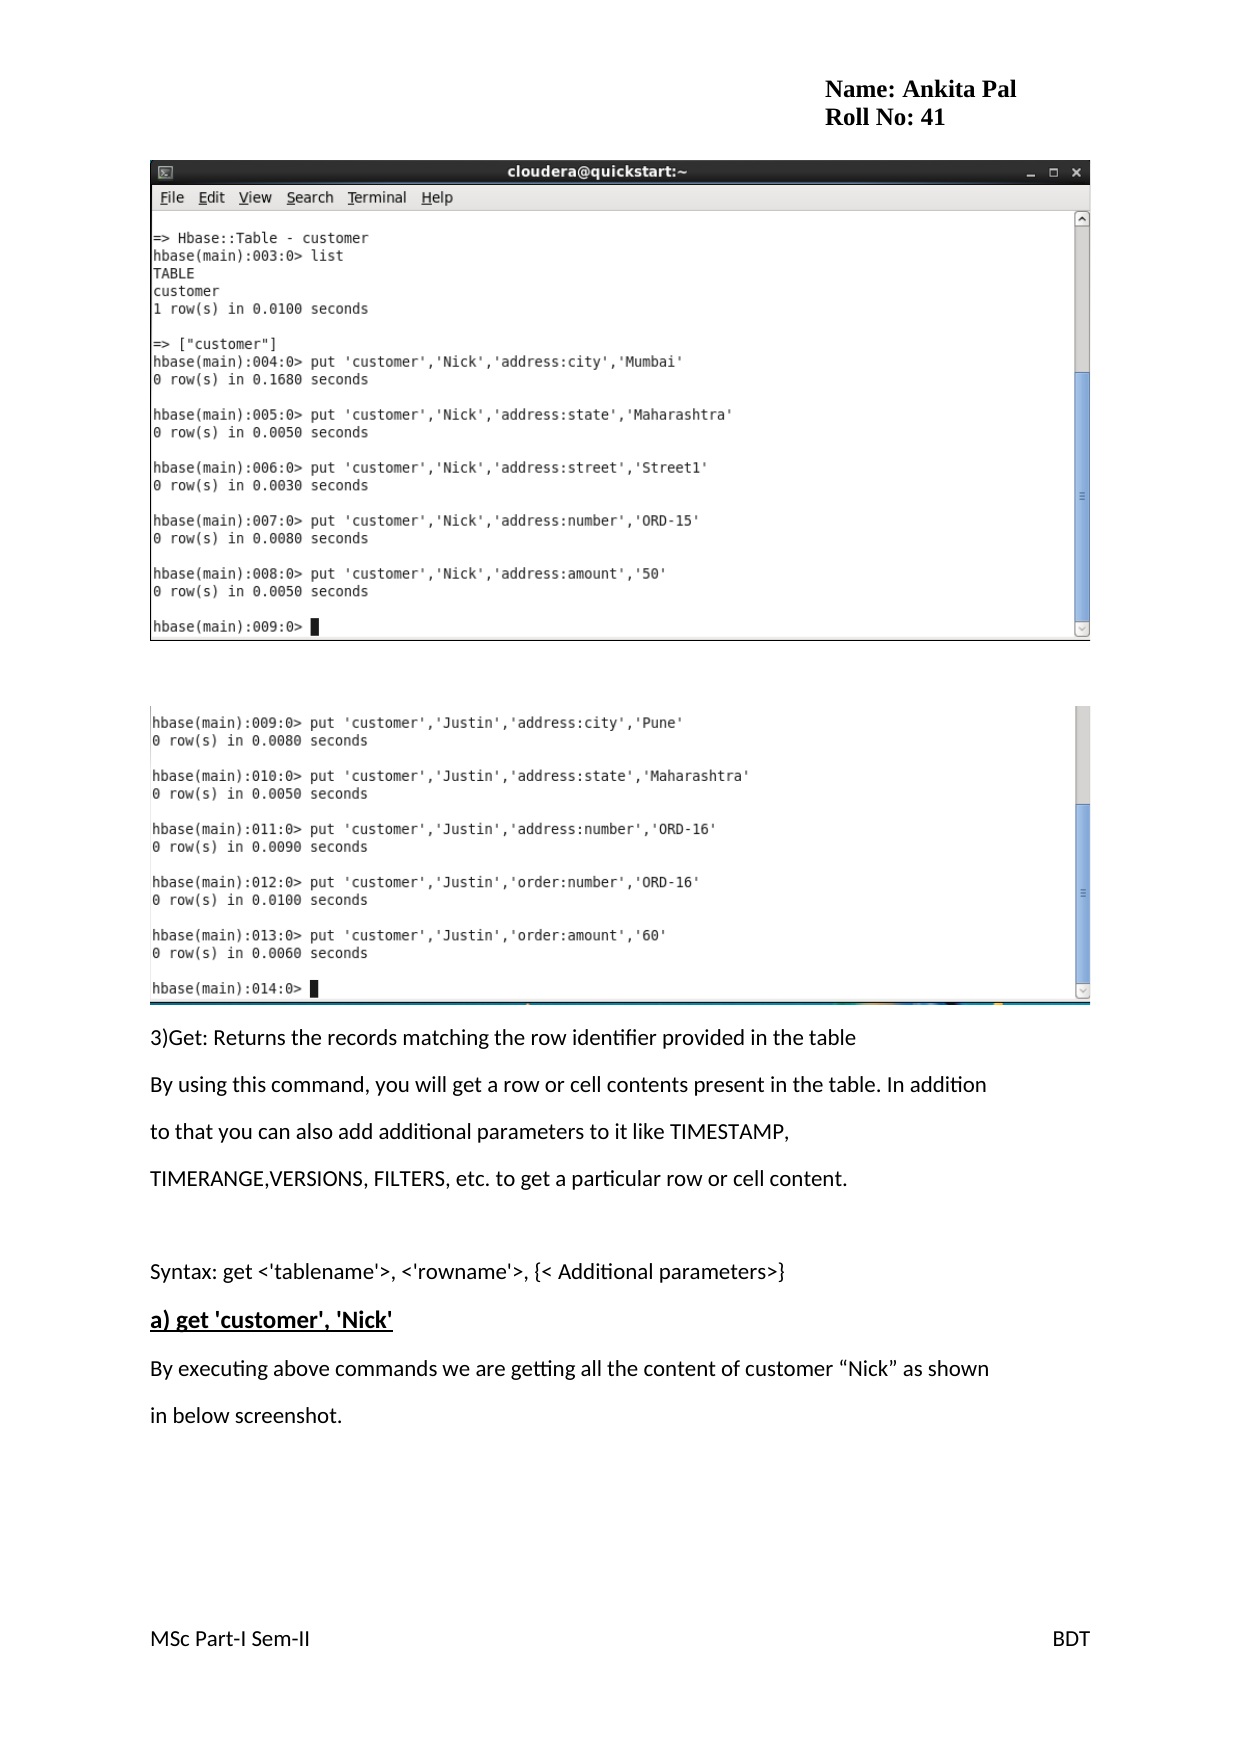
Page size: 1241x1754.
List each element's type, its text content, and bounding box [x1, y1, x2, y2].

picture [150, 706, 1091, 1005]
text in below screenshot. [150, 1401, 1090, 1429]
text Syntax: get <'tablename'>, <'rowname'>, {< Additional parameters>} [150, 1257, 1090, 1285]
text By executing above commands we are getting all the content of customer “Nick” as shown [150, 1354, 1090, 1382]
picture [150, 160, 1091, 641]
text TIMERANGE,VERSIONS, FILTERS, etc. to get a particular row or cell content. [150, 1164, 1090, 1192]
text a) get 'customer', 'Nick' [150, 1304, 1090, 1335]
text 3)Get: Returns the records matching the row identifier provided in the table [150, 1023, 1090, 1051]
text By using this command, you will get a row or cell contents present in the table. In addition [150, 1070, 1090, 1098]
text to that you can also add additional parameters to it like TIMESTAMP, [150, 1117, 1090, 1145]
